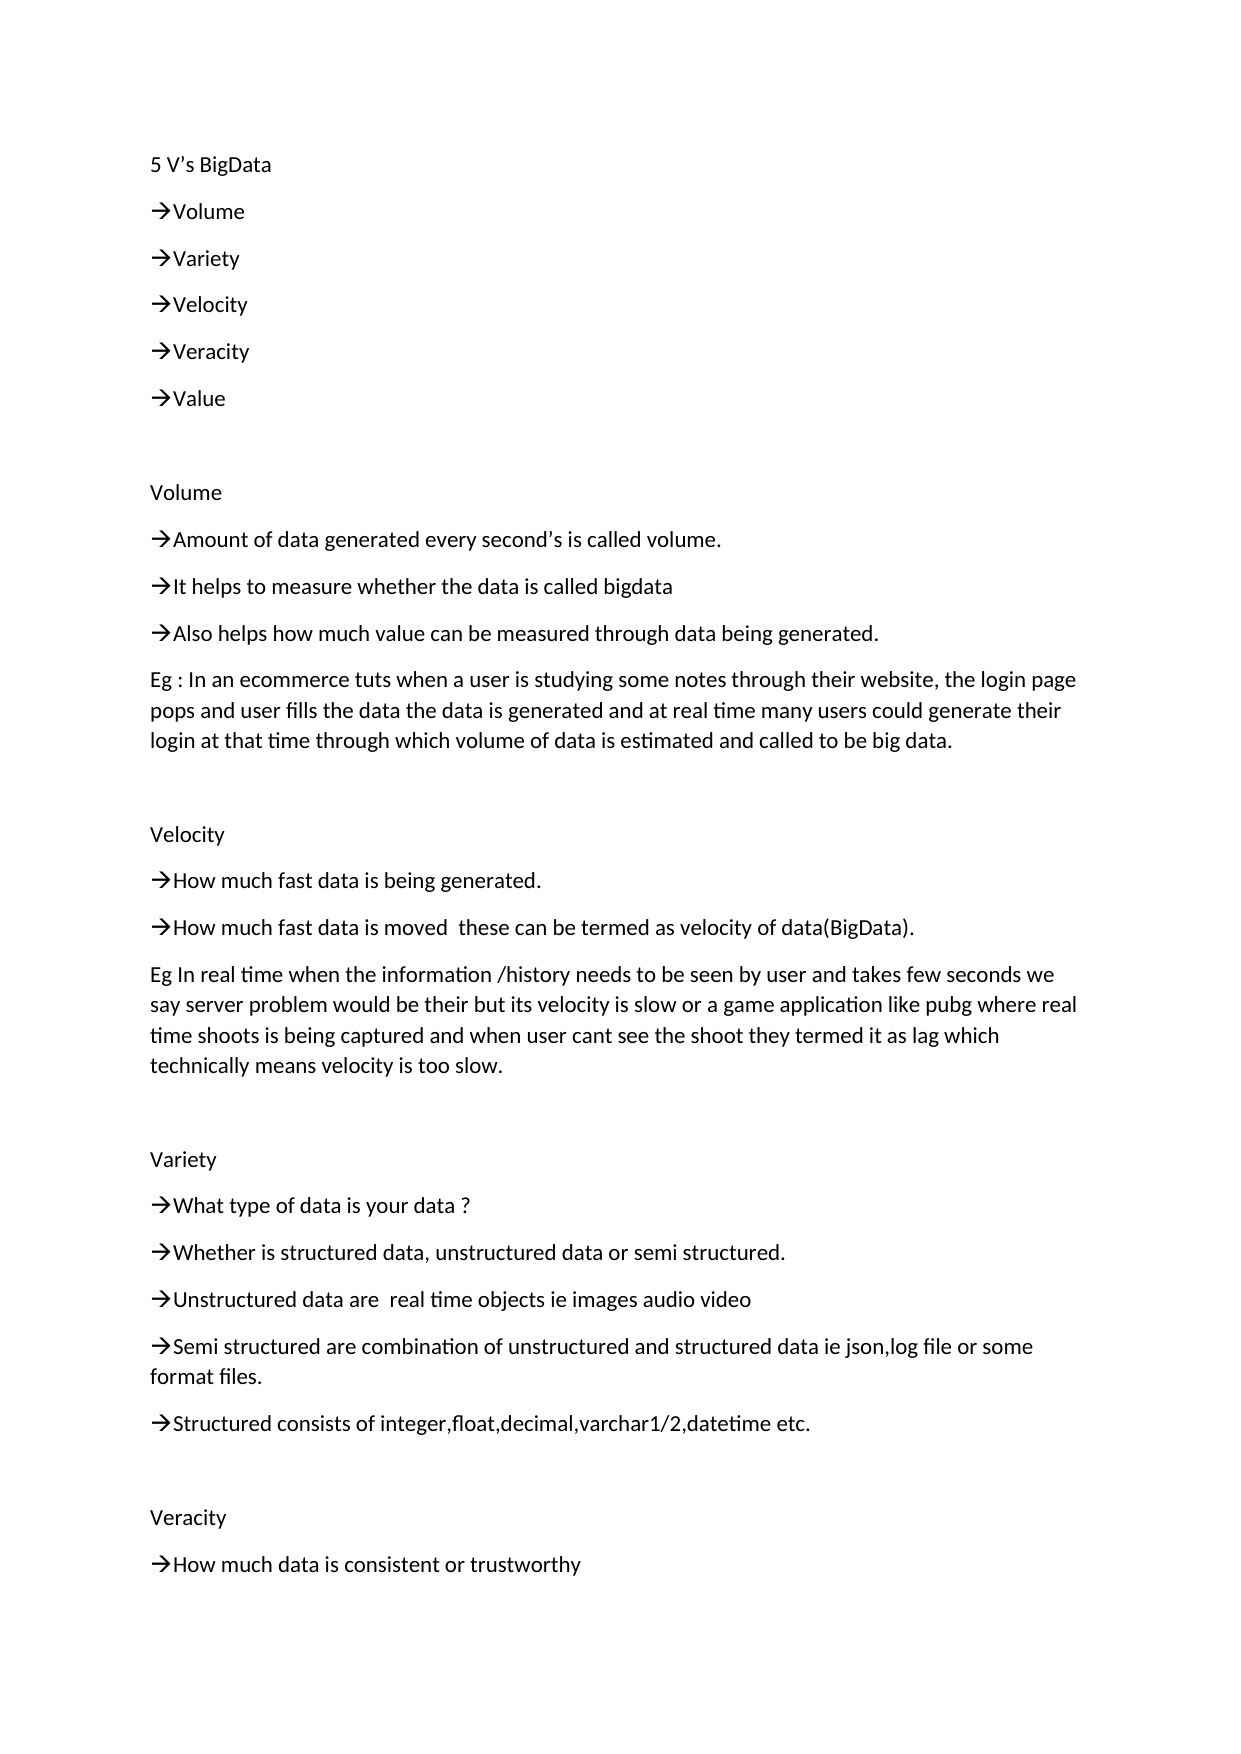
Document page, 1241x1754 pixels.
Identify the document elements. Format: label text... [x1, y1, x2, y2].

text Veracity [150, 337, 1090, 366]
text 5 V’s BigData [150, 150, 1090, 178]
text Volume [150, 478, 1090, 506]
text Eg : In an ecommerce tuts when a user is studying some notes through their website, the login page pops and user fills the data the data is generated and at real time many users could generate their login at that time through which volume of data is estimated and called to be big data. [150, 666, 1090, 754]
text What type of data is your data ? [150, 1192, 1090, 1220]
text How much data is consistent or trustworthy [150, 1550, 1090, 1578]
text Veracity [150, 1503, 1090, 1531]
text It helps to measure whether the data is called bigdata [150, 572, 1090, 600]
text How much fast data is moved these can be termed as velocity of data(BigData). [150, 913, 1090, 942]
text Structured consists of integer,float,decimal,varchar1/2,datetime etc. [150, 1409, 1090, 1437]
text How much fast data is being generated. [150, 867, 1090, 895]
text Velocity [150, 291, 1090, 319]
text Value [150, 384, 1090, 412]
text Variety [150, 1145, 1090, 1173]
text Volume [150, 197, 1090, 225]
text Semi structured are combination of unstructured and structured data ie json,log file or some format files. [150, 1332, 1090, 1391]
text Also helps how much value can be measured through data being generated. [150, 619, 1090, 647]
text Velocity [150, 820, 1090, 848]
text Unstructured data are real time objects ie images audio video [150, 1285, 1090, 1313]
text Eg In real time when the information /history needs to be seen by user and takes few seconds we say server problem would be their but its velocity is slow or a game application like pubg where real time shoots is being captured and when user cant see the shoot they termed it as lag which technically means velocity is too slow. [150, 960, 1090, 1079]
text Variety [150, 244, 1090, 272]
text Whether is structured data, unstructured data or semi structured. [150, 1238, 1090, 1267]
text Amount of data generated every second’s is called volume. [150, 525, 1090, 553]
